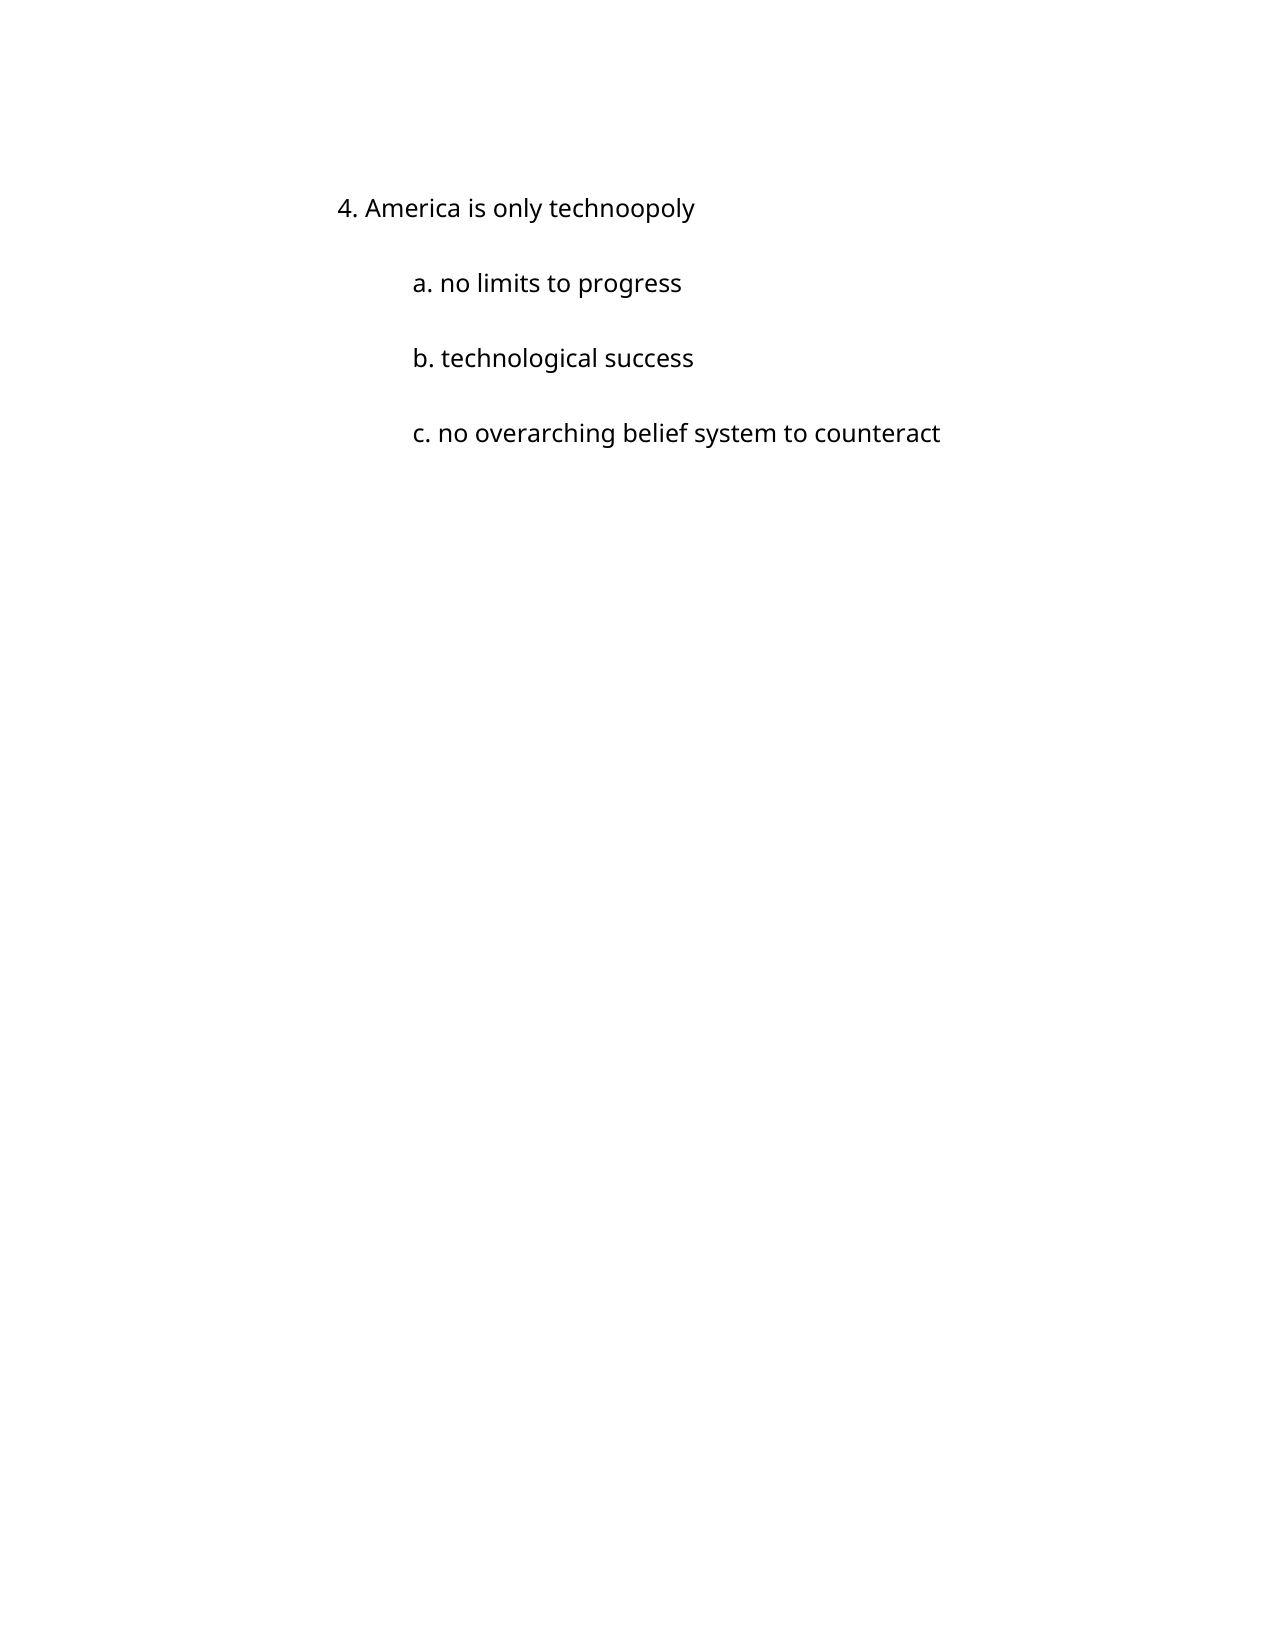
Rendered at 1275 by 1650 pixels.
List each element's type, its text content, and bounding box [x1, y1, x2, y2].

text b. technological success [187, 337, 1087, 375]
text a. no limits to progress [187, 262, 1087, 300]
text c. no overarching belief system to counteract [187, 412, 1087, 450]
text 4. America is only technoopoly [187, 187, 1087, 225]
